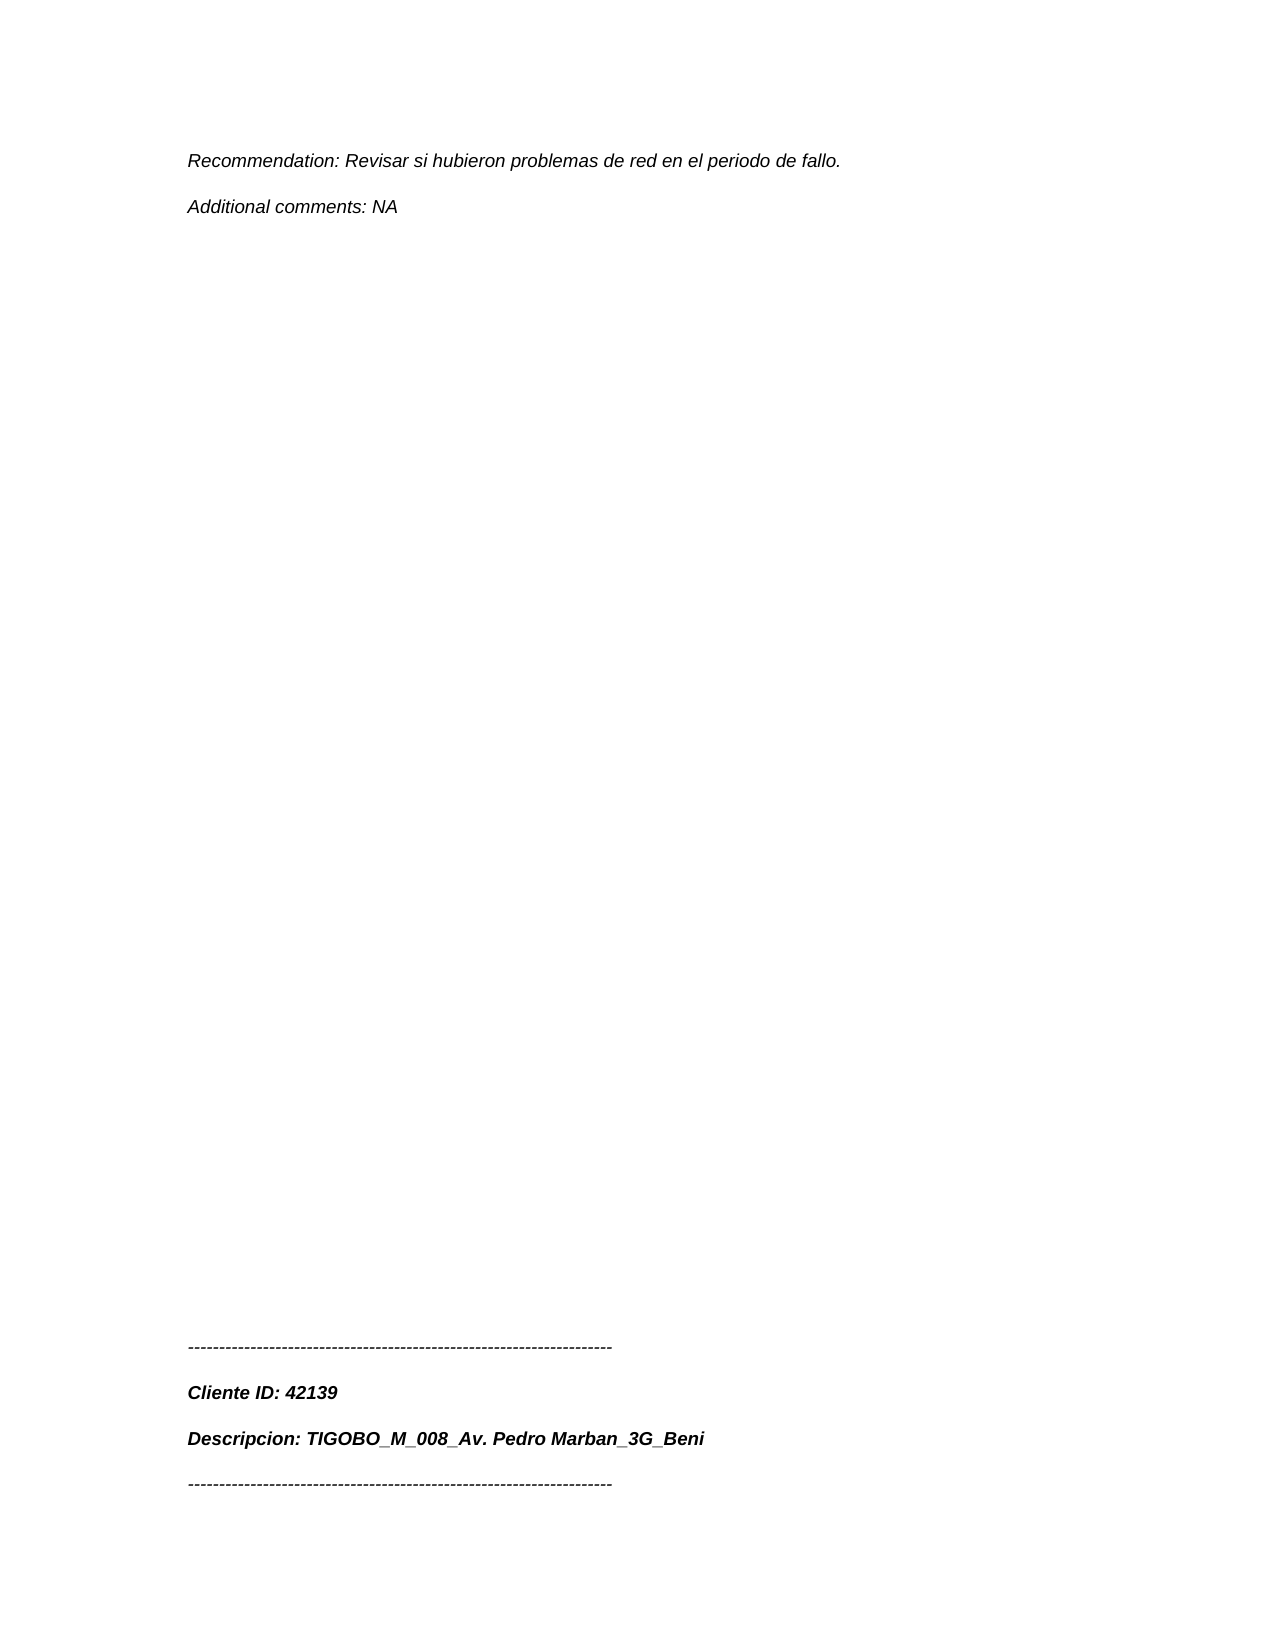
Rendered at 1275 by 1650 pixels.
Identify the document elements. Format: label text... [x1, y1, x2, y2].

text Recommendation: Revisar si hubieron problemas de red en el periodo de fallo. [187, 150, 1087, 172]
text -------------------------------------------------------------------- [187, 1336, 1087, 1358]
text Cliente ID: 42139 [187, 1382, 1087, 1403]
text Additional comments: NA [187, 196, 1087, 217]
text -------------------------------------------------------------------- [187, 1473, 1087, 1495]
text Descripcion: TIGOBO_M_008_Av. Pedro Marban_3G_Beni [187, 1427, 1087, 1449]
